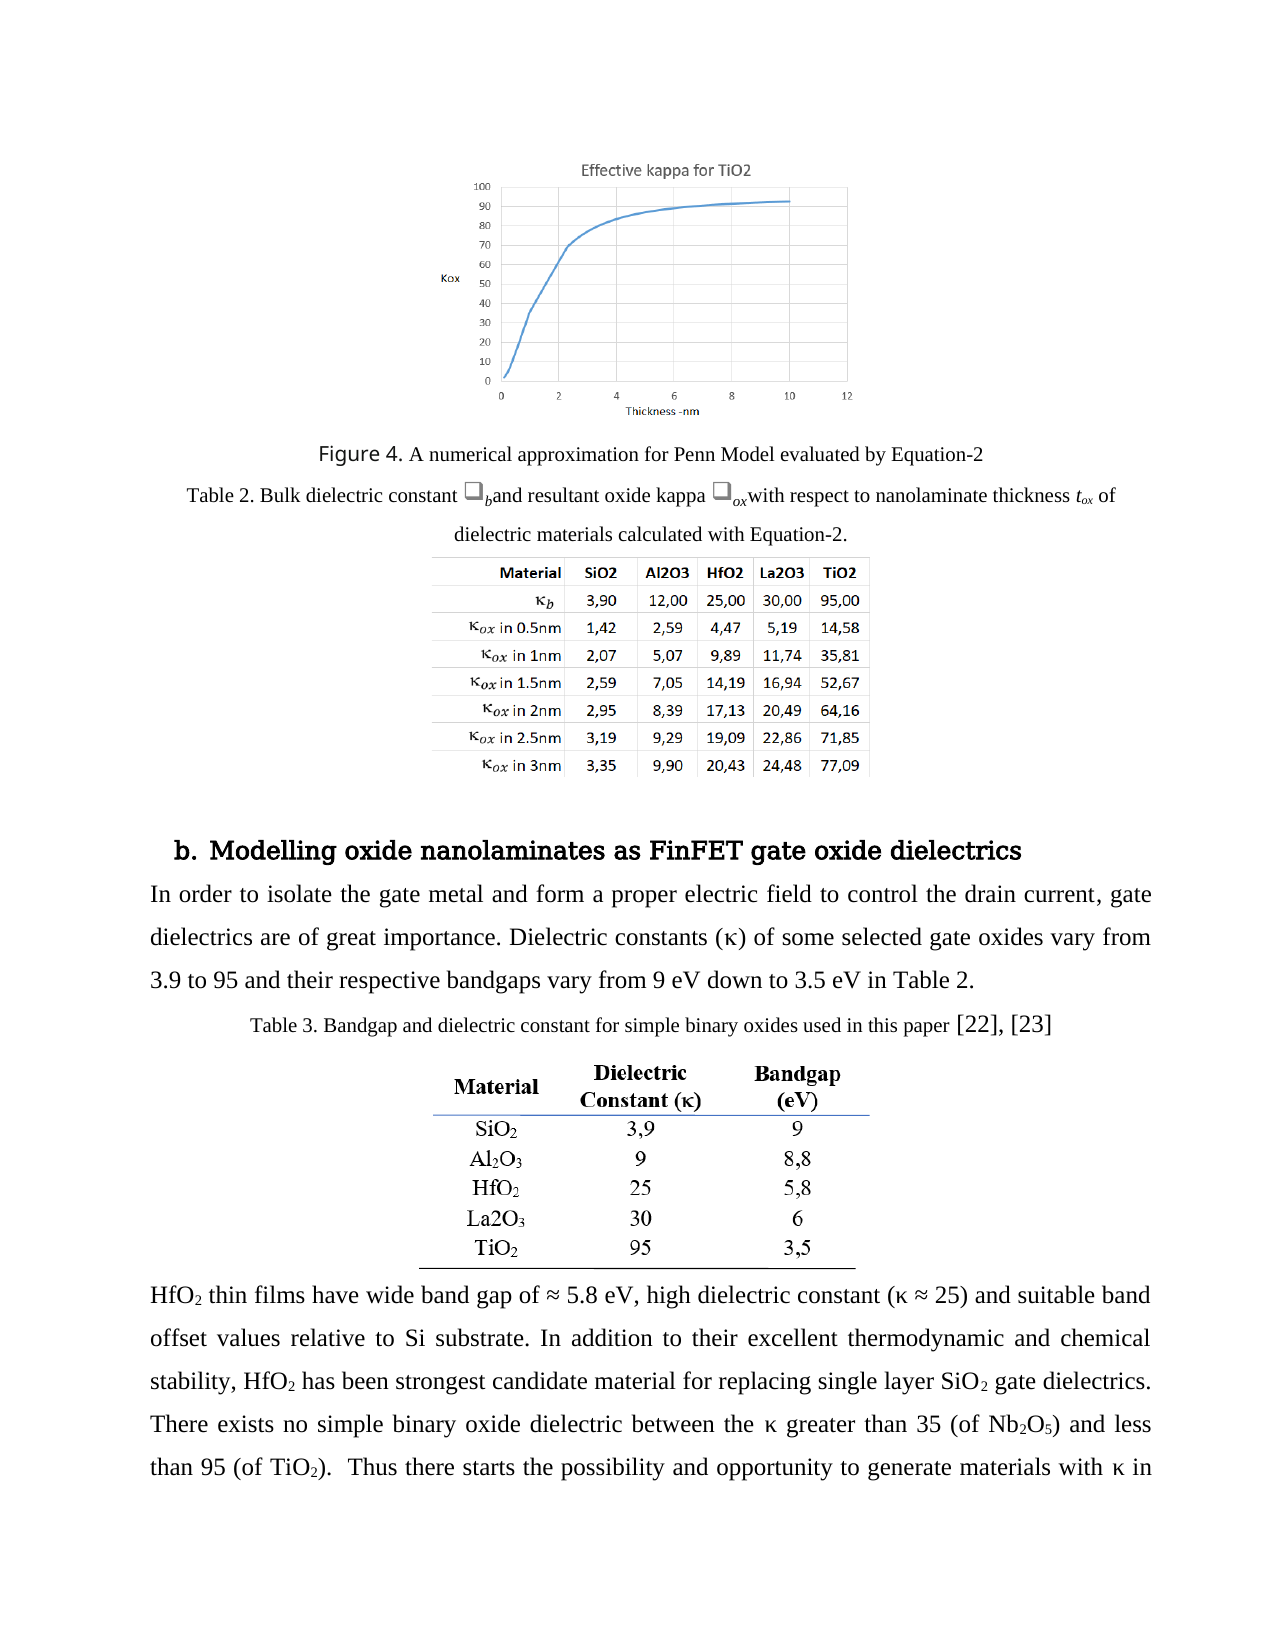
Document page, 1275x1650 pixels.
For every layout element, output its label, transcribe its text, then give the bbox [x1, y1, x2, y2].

list Modelling oxide nanolaminates as FinFET gate oxide dielectrics [174, 834, 1152, 864]
text Table 3. Bandgap and dielectric constant for simple binary oxides used in this paper [150, 1009, 1152, 1037]
picture [436, 150, 866, 425]
text Table 2. Bulk dielectric constant and resultant oxide kappa with respect to nanolaminate thickness tox of dielectric materials calculated with Equation-2. [150, 481, 1152, 546]
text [150, 1280, 1152, 1481]
picture [431, 557, 870, 777]
picture [433, 1116, 869, 1266]
picture [433, 1051, 869, 1114]
text Figure 4. A numerical approximation for Penn Model evaluated by Equation-2 [150, 439, 1152, 467]
text In order to isolate the gate metal and form a proper electric field to control the drain current, gate dielectrics are of great importance. Dielectric constants () of some selected gate oxides vary from 3.9 to 95 and their respective bandgaps vary from 9 eV down to 3.5 eV in Table 2. [150, 879, 1152, 994]
